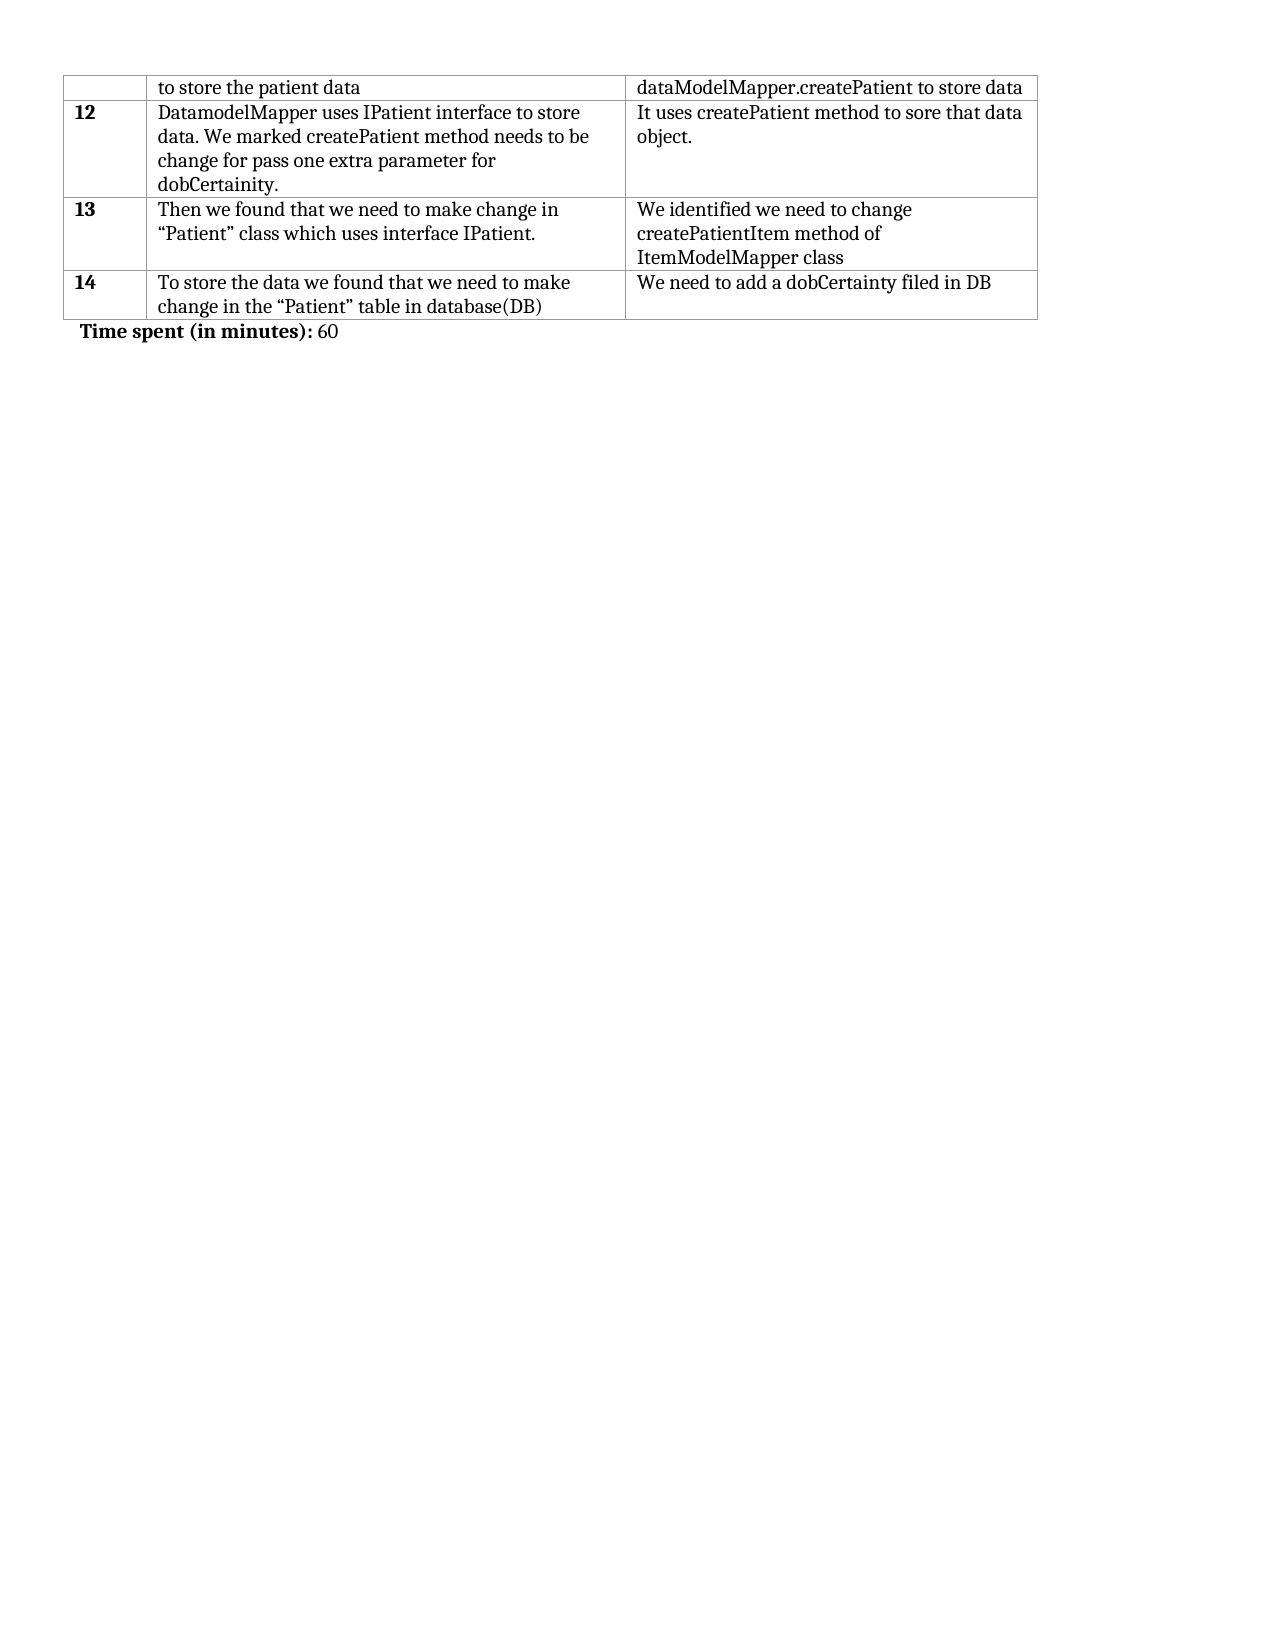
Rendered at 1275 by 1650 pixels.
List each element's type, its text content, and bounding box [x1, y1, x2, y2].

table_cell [626, 76, 1037, 100]
table_cell We identified we need to change createPatientItem method of ItemModelMapper class [626, 198, 1037, 270]
table_cell 14 [64, 271, 146, 319]
table_cell 12 [64, 101, 146, 197]
table_cell It uses createPatient method to sore that data object. [626, 101, 1037, 197]
table_cell 11 [64, 76, 146, 100]
table_cell Then we found that we need to make change in “Patient” class which uses interface IPatient. [147, 198, 625, 270]
table_cell We need to add a dobCertainty filed in DB [626, 271, 1037, 319]
text Time spent (in minutes): 60 [75, 320, 1200, 344]
table_cell 13 [64, 198, 146, 270]
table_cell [147, 76, 625, 100]
table_cell To store the data we found that we need to make change in the “Patient” table in database(DB) [147, 271, 625, 319]
table_cell DatamodelMapper uses IPatient interface to store data. We marked createPatient method needs to be change for pass one extra parameter for dobCertainity. [147, 101, 625, 197]
